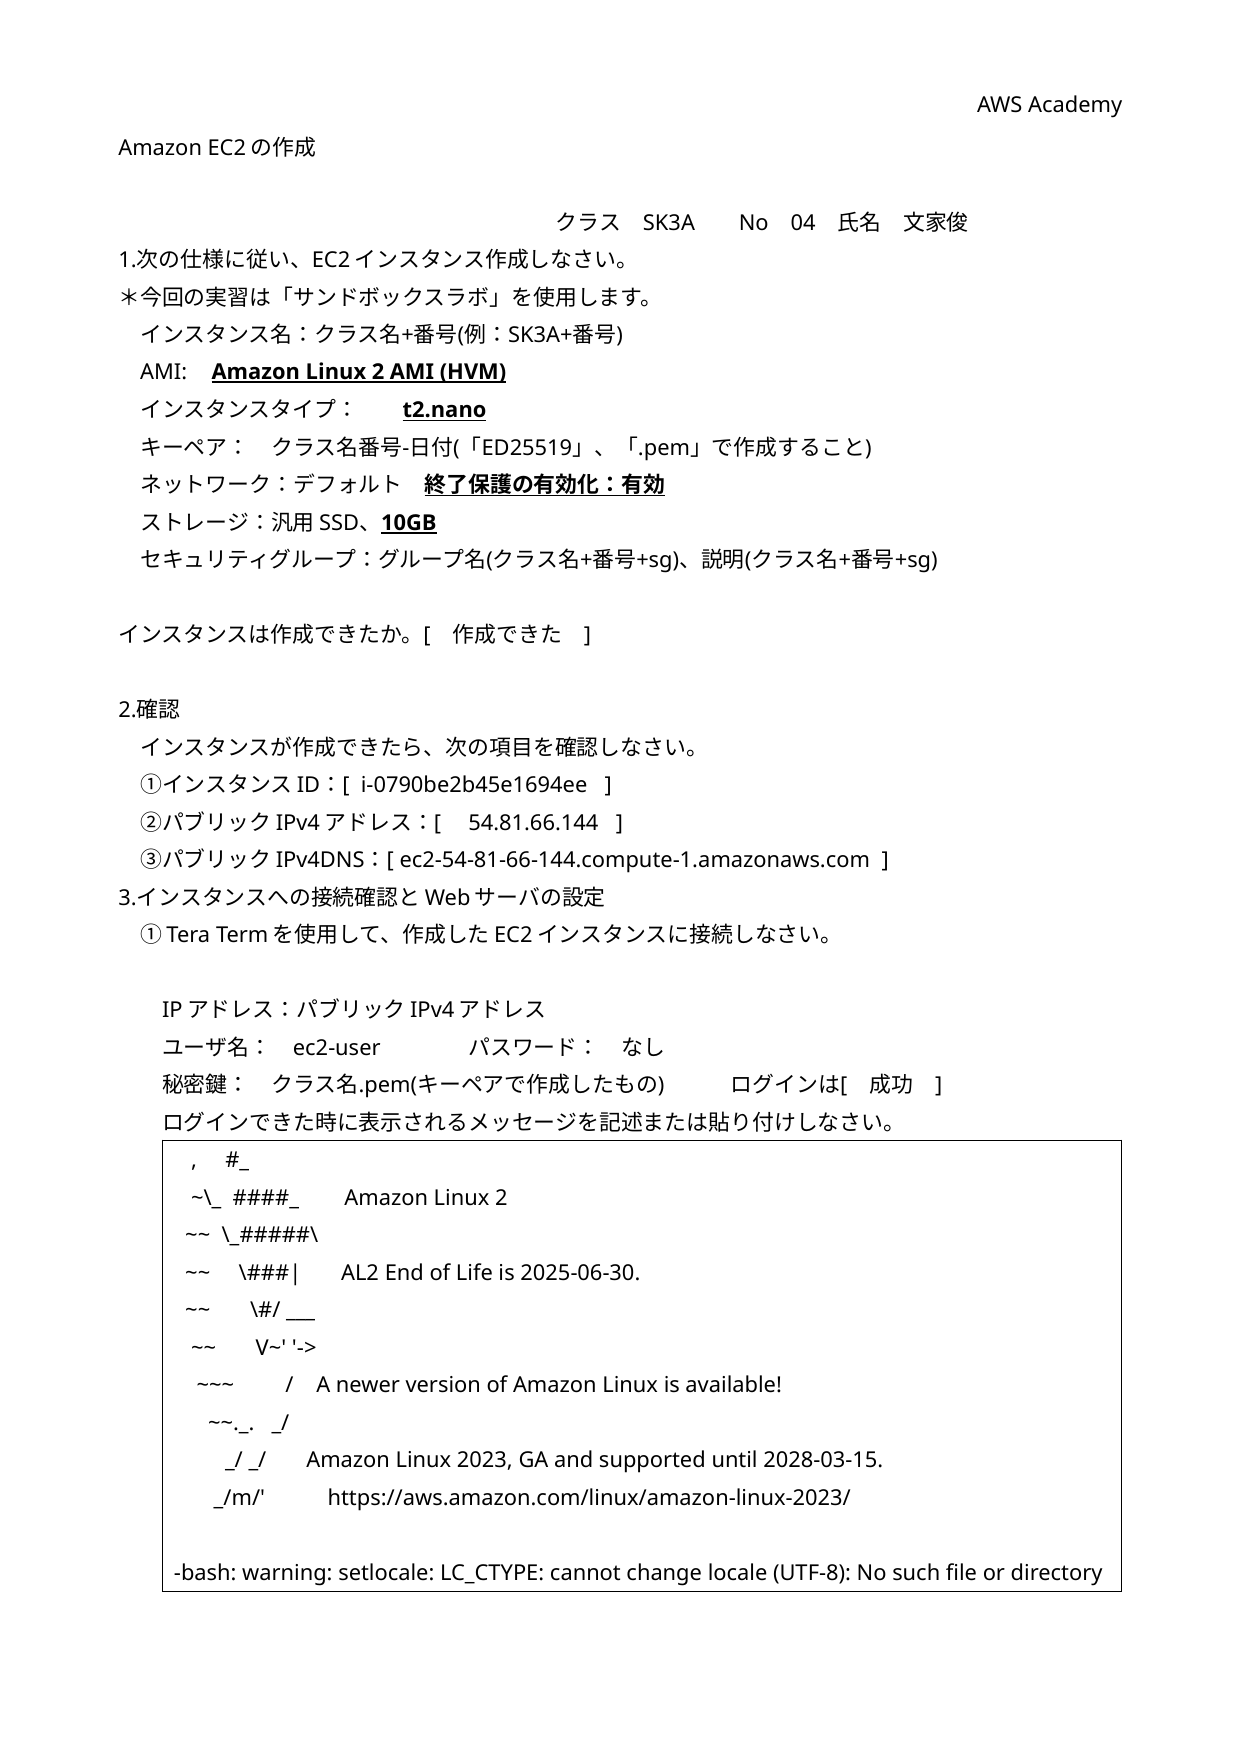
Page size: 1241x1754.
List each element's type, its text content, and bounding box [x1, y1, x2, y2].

text クラス SK3A No 04 氏名 文家俊 [118, 202, 1122, 239]
text 2.確認 [118, 689, 1122, 727]
text IPアドレス：パブリックIPv4アドレス [118, 989, 1122, 1027]
text ①Tera Termを使用して、作成したEC2インスタンスに接続しなさい。 [118, 914, 1122, 952]
text ユーザ名： ec2-user パスワード： なし [118, 1027, 1122, 1064]
text AMI: Amazon Linux 2 AMI (HVM) [140, 352, 1122, 389]
text ストレージ：汎用SSD、10GB [140, 502, 1122, 539]
text 1.次の仕様に従い、EC2インスタンス作成しなさい。 [118, 239, 1122, 277]
text Amazon EC2の作成 [118, 127, 1122, 164]
text インスタンスは作成できたか。[ 作成できた ] [118, 577, 1122, 652]
text インスタンスが作成できたら、次の項目を確認しなさい。 ①インスタンスID：[ i-0790be2b45e1694ee ] [118, 727, 1122, 802]
text ログインできた時に表示されるメッセージを記述または貼り付けしなさい。 [118, 1102, 1122, 1139]
text パブリックIPv4DNS：[ ec2-54-81-66-144.compute-1.amazonaws.com ] [118, 839, 1122, 877]
text セキュリティグループ：グループ名(クラス名+番号+sg)、説明(クラス名+番号+sg) [140, 539, 1122, 577]
text ＊今回の実習は「サンドボックスラボ」を使用します。 [118, 277, 1122, 314]
text キーペア： クラス名番号-日付(「ED25519」、「.pem」で作成すること) ネットワーク：デフォルト 終了保護の有効化：有効 [140, 427, 1122, 502]
text ②パブリックIPv4アドレス：[ 54.81.66.144 ] [118, 802, 1122, 839]
text インスタンス名：クラス名+番号(例：SK3A+番号) [140, 314, 1122, 352]
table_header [163, 1141, 1121, 1591]
text インスタンスタイプ： t2.nano [140, 389, 1122, 427]
text 3.インスタンスへの接続確認とWebサーバの設定 [118, 877, 1122, 914]
text 秘密鍵： クラス名.pem(キーペアで作成したもの) ログインは[ 成功 ] [118, 1064, 1122, 1102]
